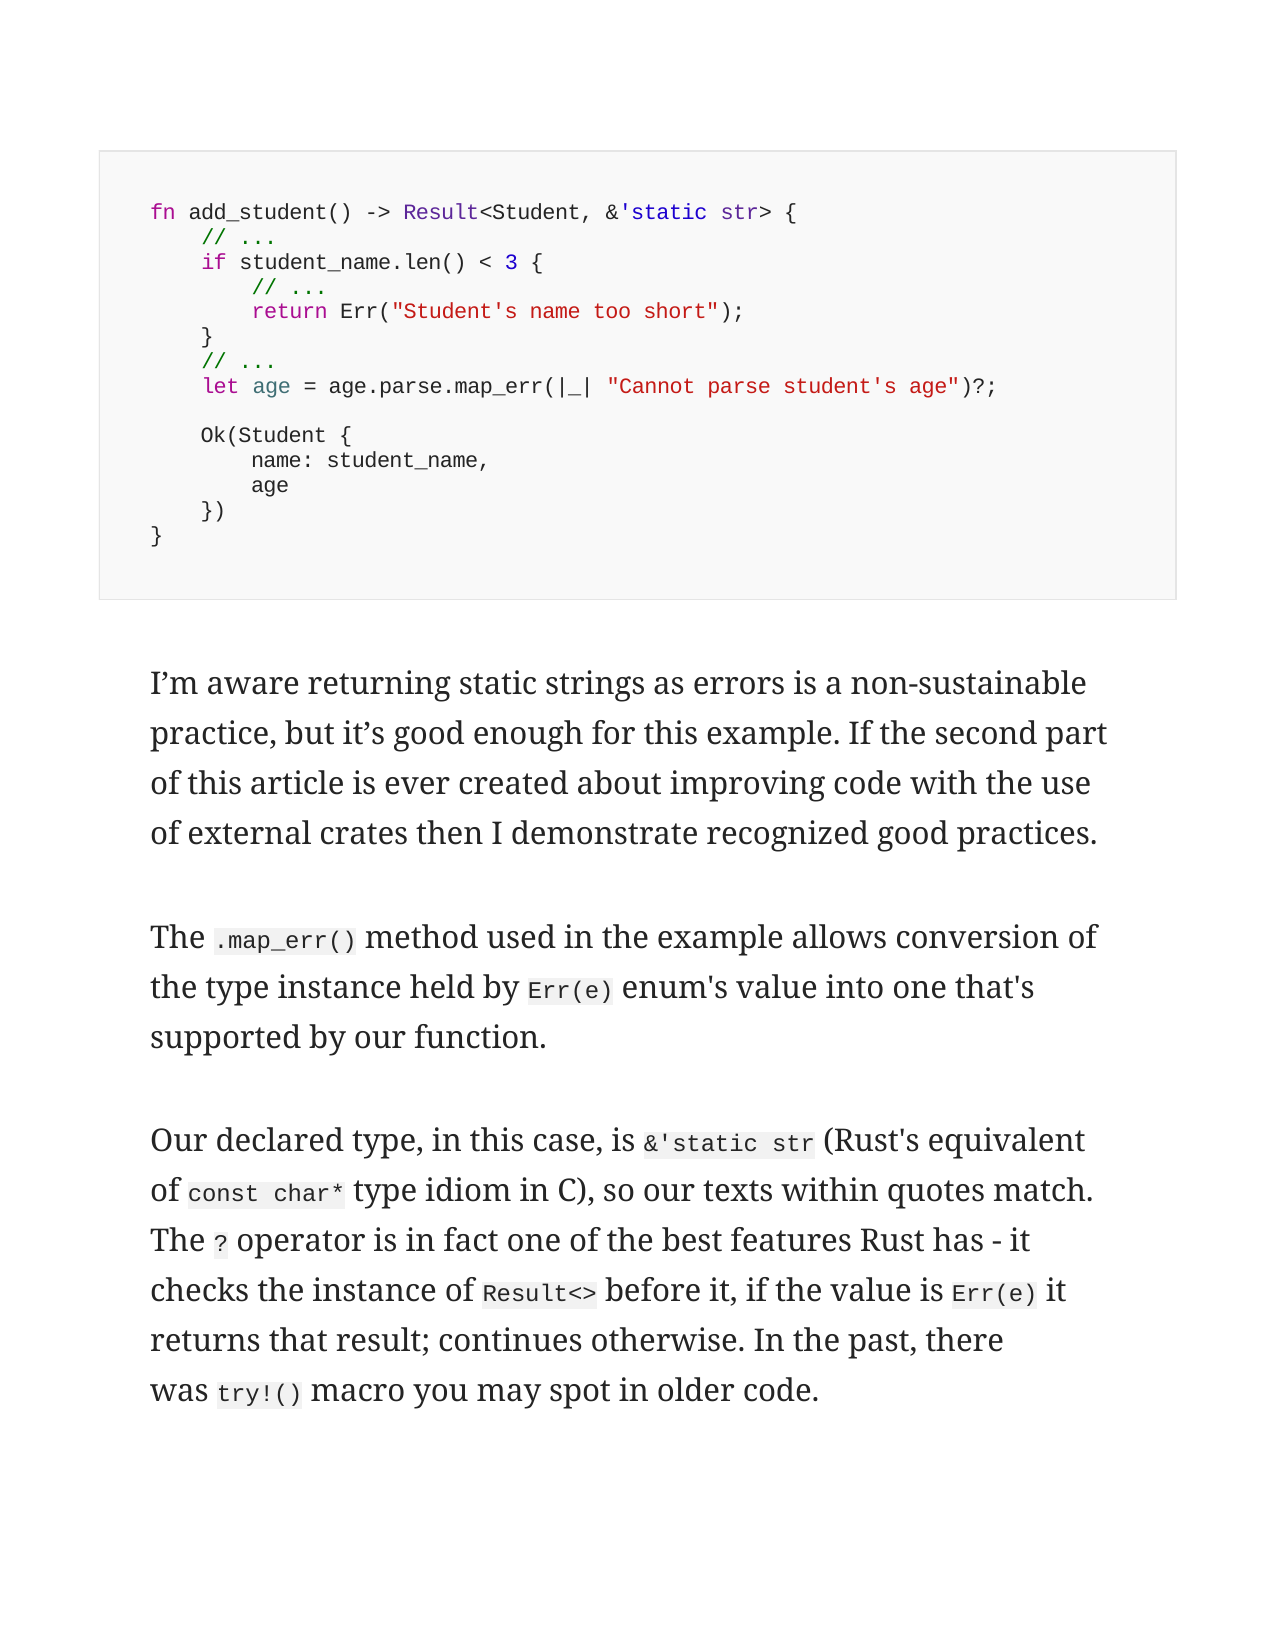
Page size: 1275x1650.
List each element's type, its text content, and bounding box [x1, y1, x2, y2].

text The .map_err() method used in the example allows conversion of the type instance held by Err(e) enum's value into one that's supported by our function. [150, 907, 1125, 1057]
text I’m aware returning static strings as errors is a non-sustainable practice, but it’s good enough for this example. If the second part of this article is ever created about improving code with the use of external crates then I demonstrate recognized good practices. [150, 654, 1125, 854]
text fn add_student() -> Result<Student, &'static str> { // ... if student_name.len() < 3 { // ... return Err("Student's name too short"); } // ... let age = age.parse.map_err(|_| "Cannot parse student's age")?; Ok(Student { name: student_name, age }) } [100, 152, 1175, 599]
text Our declared type, in this case, is &'static str (Rust's equivalent of const char* type idiom in C), so our texts within quotes match. The ? operator is in fact one of the best features Rust has - it checks the instance of Result<> before it, if the value is Err(e) it returns that result; continues otherwise. In the past, there was try!() macro you may spot in older code. [150, 1111, 1125, 1411]
